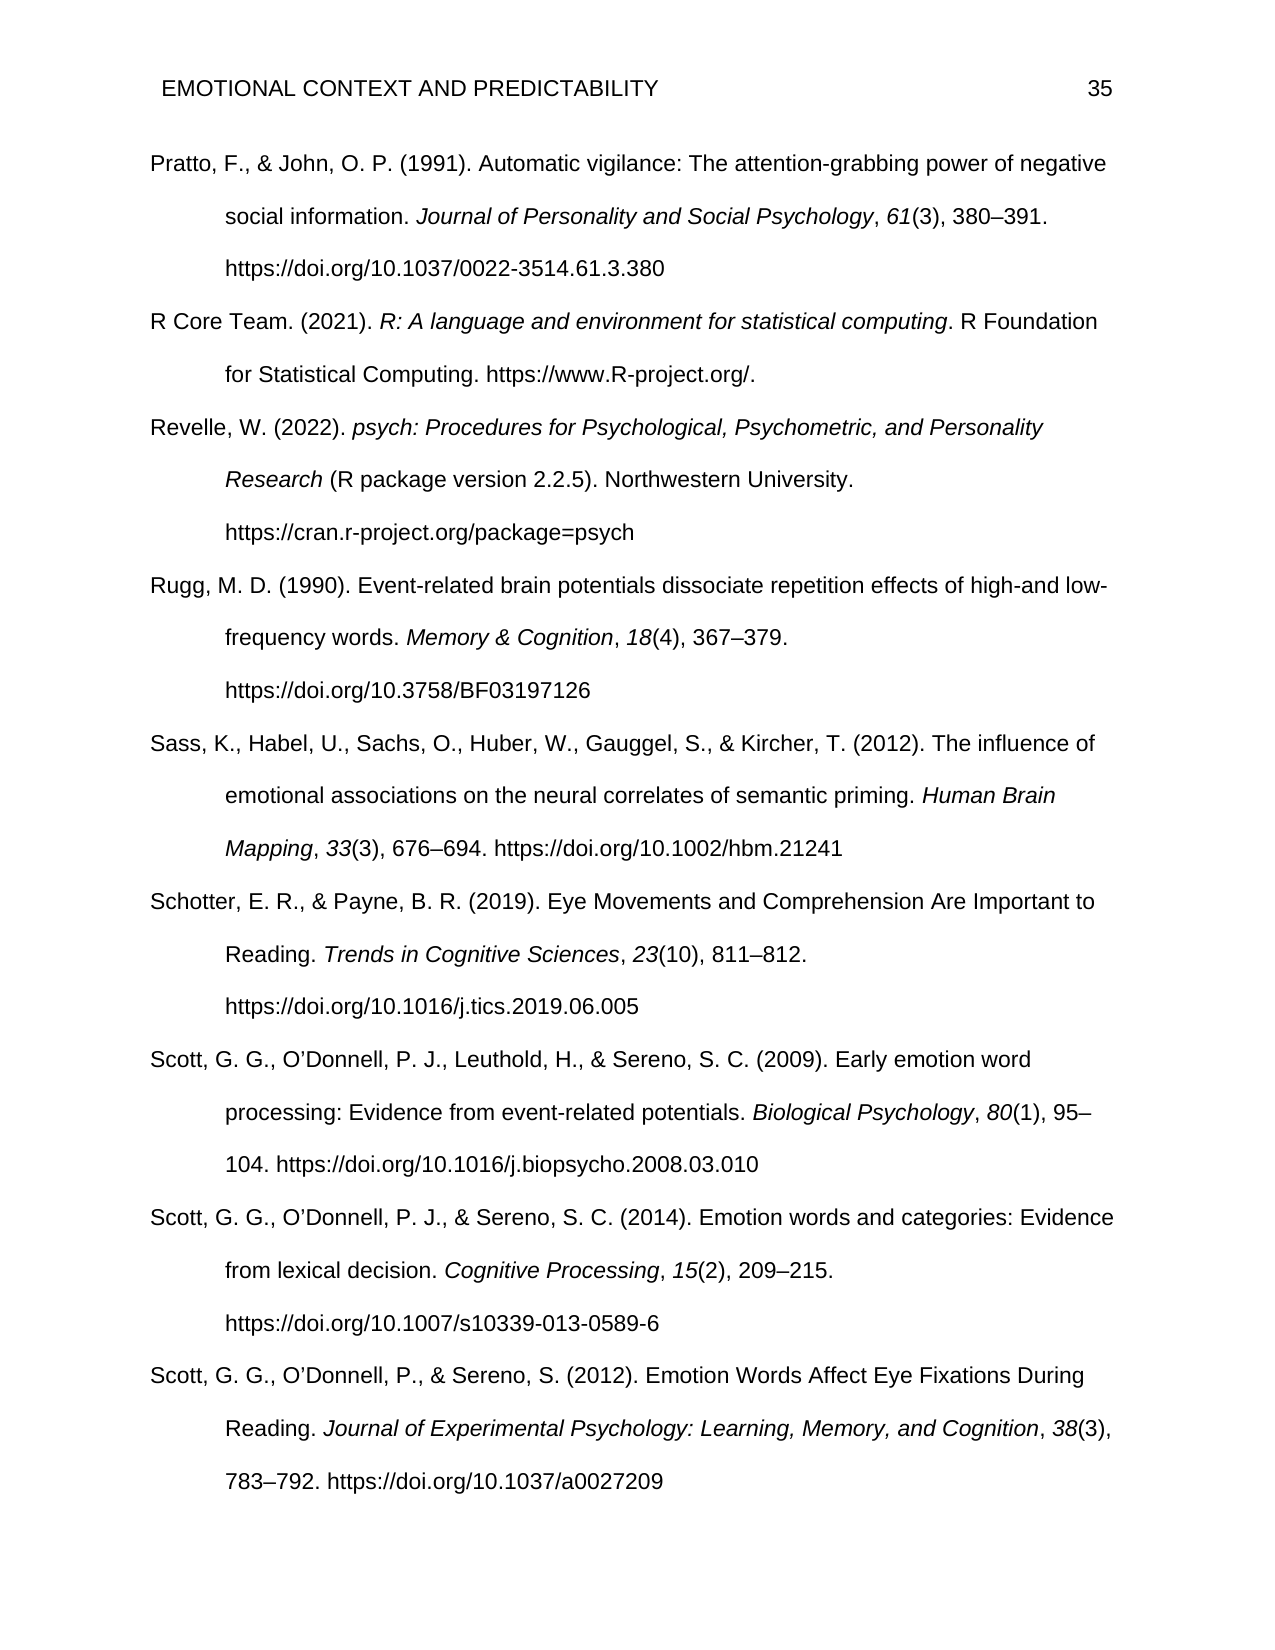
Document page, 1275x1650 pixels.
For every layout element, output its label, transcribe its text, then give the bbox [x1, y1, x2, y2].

text Schotter, E. R., & Payne, B. R. (2019). Eye Movements and Comprehension Are Important to Reading. Trends in Cognitive Sciences, 23(10), 811–812. https://doi.org/10.1016/j.tics.2019.06.005 [150, 888, 1125, 1020]
text Scott, G. G., O’Donnell, P. J., & Sereno, S. C. (2014). Emotion words and categories: Evidence from lexical decision. Cognitive Processing, 15(2), 209–215. https://doi.org/10.1007/s10339-013-0589-6 [150, 1204, 1125, 1336]
text Rugg, M. D. (1990). Event-related brain potentials dissociate repetition effects of high-and low-frequency words. Memory & Cognition, 18(4), 367–379. https://doi.org/10.3758/BF03197126 [150, 572, 1125, 703]
text R Core Team. (2021). R: A language and environment for statistical computing. R Foundation for Statistical Computing. https://www.R-project.org/. [150, 308, 1125, 387]
text Sass, K., Habel, U., Sachs, O., Huber, W., Gauggel, S., & Kircher, T. (2012). The influence of emotional associations on the neural correlates of semantic priming. Human Brain Mapping, 33(3), 676–694. https://doi.org/10.1002/hbm.21241 [150, 730, 1125, 862]
text Scott, G. G., O’Donnell, P. J., Leuthold, H., & Sereno, S. C. (2009). Early emotion word processing: Evidence from event-related potentials. Biological Psychology, 80(1), 95–104. https://doi.org/10.1016/j.biopsycho.2008.03.010 [150, 1046, 1125, 1178]
text Revelle, W. (2022). psych: Procedures for Psychological, Psychometric, and Personality Research (R package version 2.2.5). Northwestern University. https://cran.r-project.org/package=psych [150, 413, 1125, 545]
text Scott, G. G., O’Donnell, P., & Sereno, S. (2012). Emotion Words Affect Eye Fixations During Reading. Journal of Experimental Psychology: Learning, Memory, and Cognition, 38(3), 783–792. https://doi.org/10.1037/a0027209 [150, 1362, 1125, 1494]
